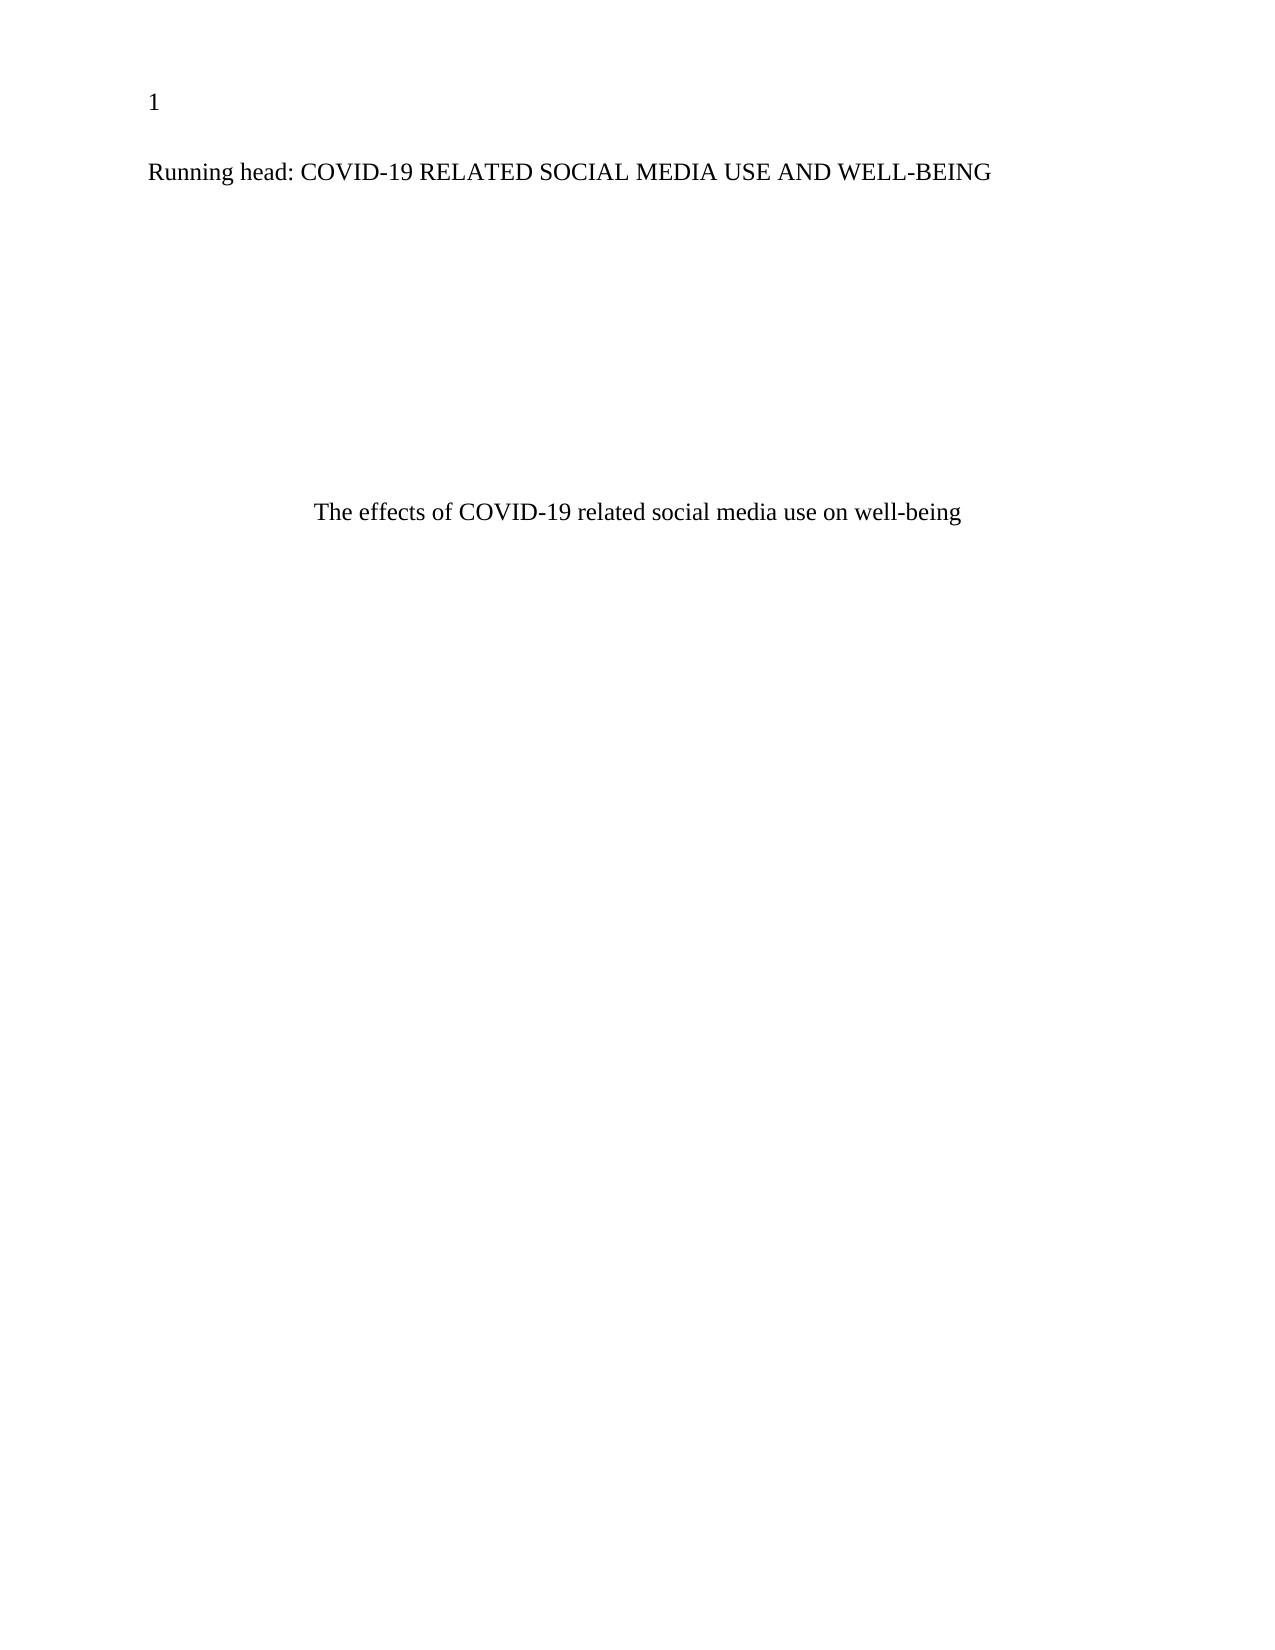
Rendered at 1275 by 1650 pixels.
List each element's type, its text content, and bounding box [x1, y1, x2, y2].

title The effects of COVID-19 related social media use on well-being [148, 497, 1127, 526]
